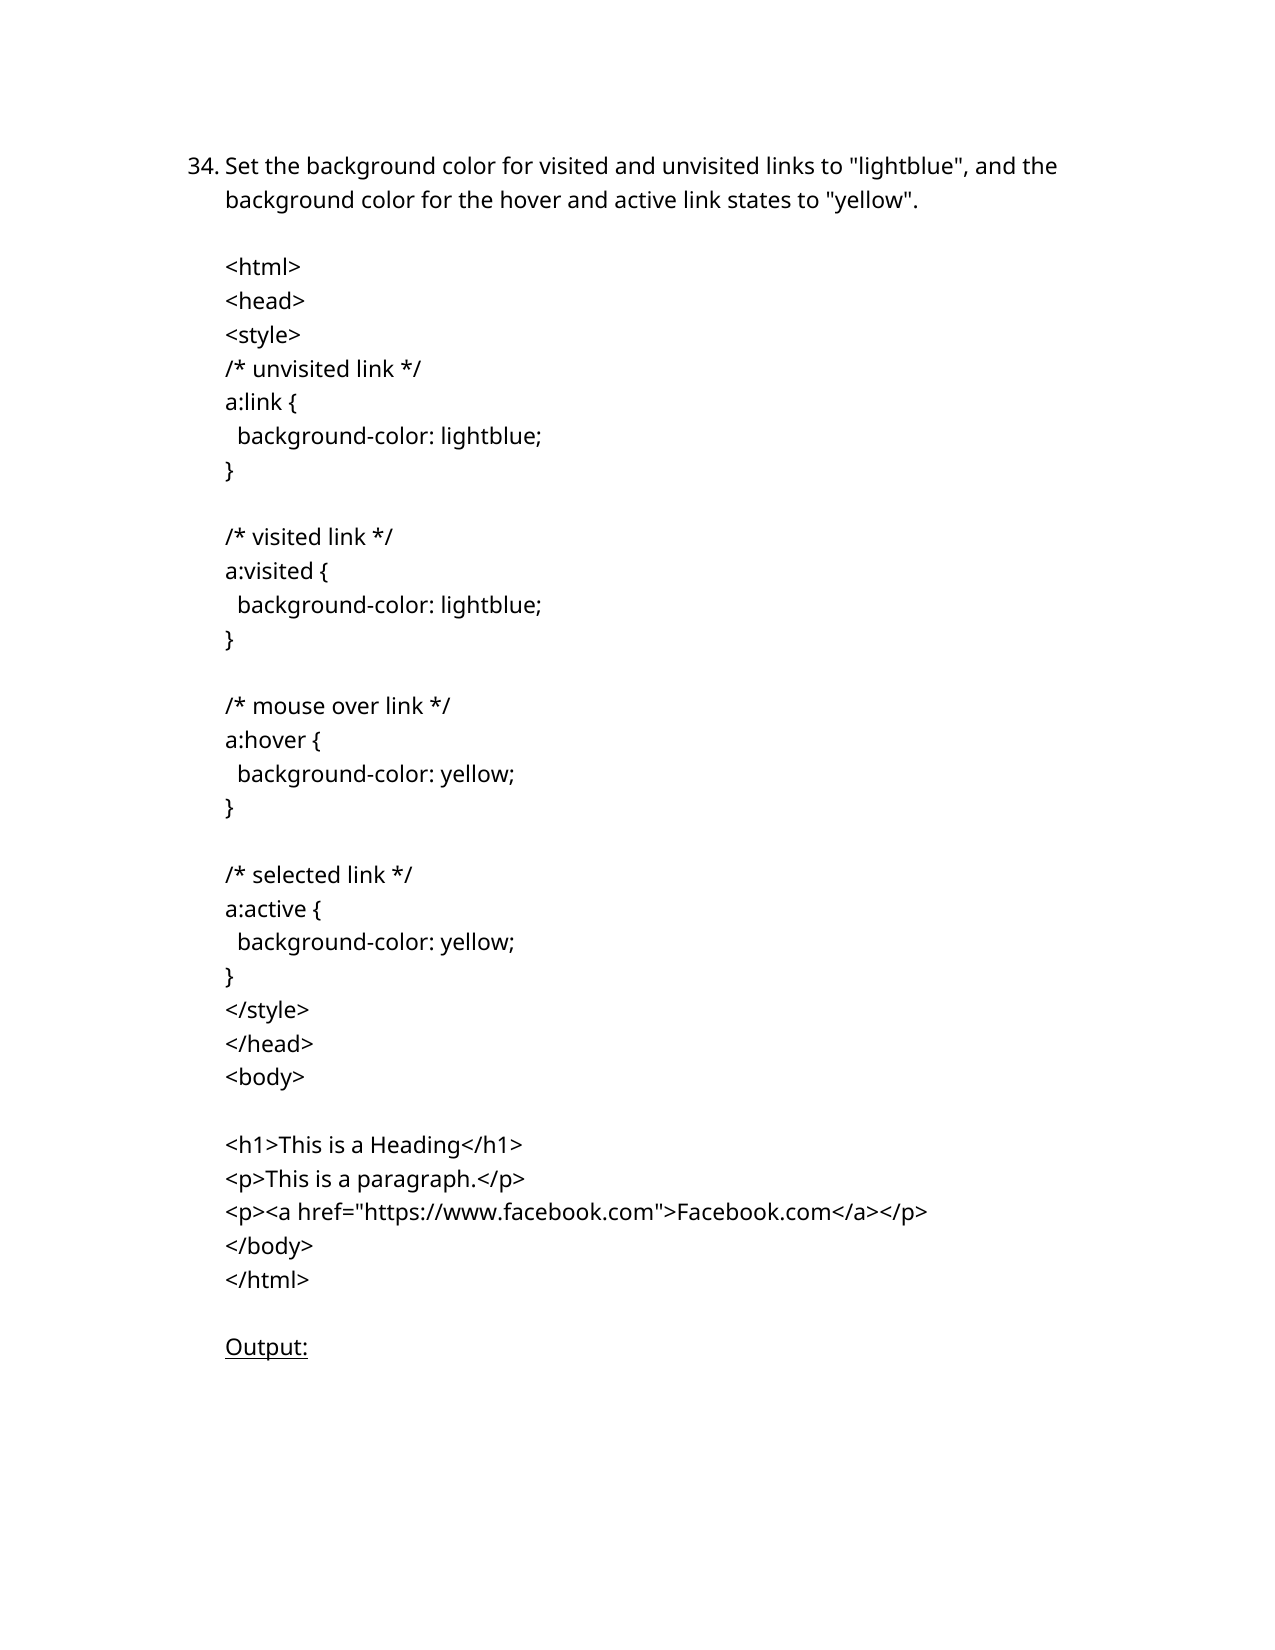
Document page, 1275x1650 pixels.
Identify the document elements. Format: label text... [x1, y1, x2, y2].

list } [225, 960, 1125, 991]
list </body> [225, 1230, 1125, 1261]
list /* unvisited link */ [225, 352, 1125, 384]
list /* mouse over link */ [225, 690, 1125, 721]
list background-color: yellow; [225, 926, 1125, 957]
list background-color: lightblue; [225, 589, 1125, 620]
list a:visited { [225, 555, 1125, 586]
list <h1>This is a Heading</h1> [225, 1129, 1125, 1160]
list <body> [225, 1061, 1125, 1092]
list /* visited link */ [225, 521, 1125, 552]
list } [225, 791, 1125, 822]
list <p>This is a paragraph.</p> [225, 1162, 1125, 1194]
list /* selected link */ [225, 859, 1125, 890]
list <p><a href="https://www.facebook.com">Facebook.com</a></p> [225, 1196, 1125, 1227]
list </style> [225, 994, 1125, 1025]
list a:hover { [225, 724, 1125, 755]
list <head> [225, 285, 1125, 316]
list background-color: lightblue; [225, 420, 1125, 451]
list a:link { [225, 386, 1125, 417]
list </html> [225, 1264, 1125, 1295]
list background-color: yellow; [225, 757, 1125, 789]
list } [225, 622, 1125, 654]
list } [225, 454, 1125, 485]
list <html> [225, 251, 1125, 282]
list <style> [225, 319, 1125, 350]
list a:active { [225, 892, 1125, 924]
list Output: [225, 1331, 1125, 1362]
list </head> [225, 1027, 1125, 1059]
list Set the background color for visited and unvisited links to "lightblue", and the background color for the hover and active link states to "yellow". [187, 150, 1125, 215]
